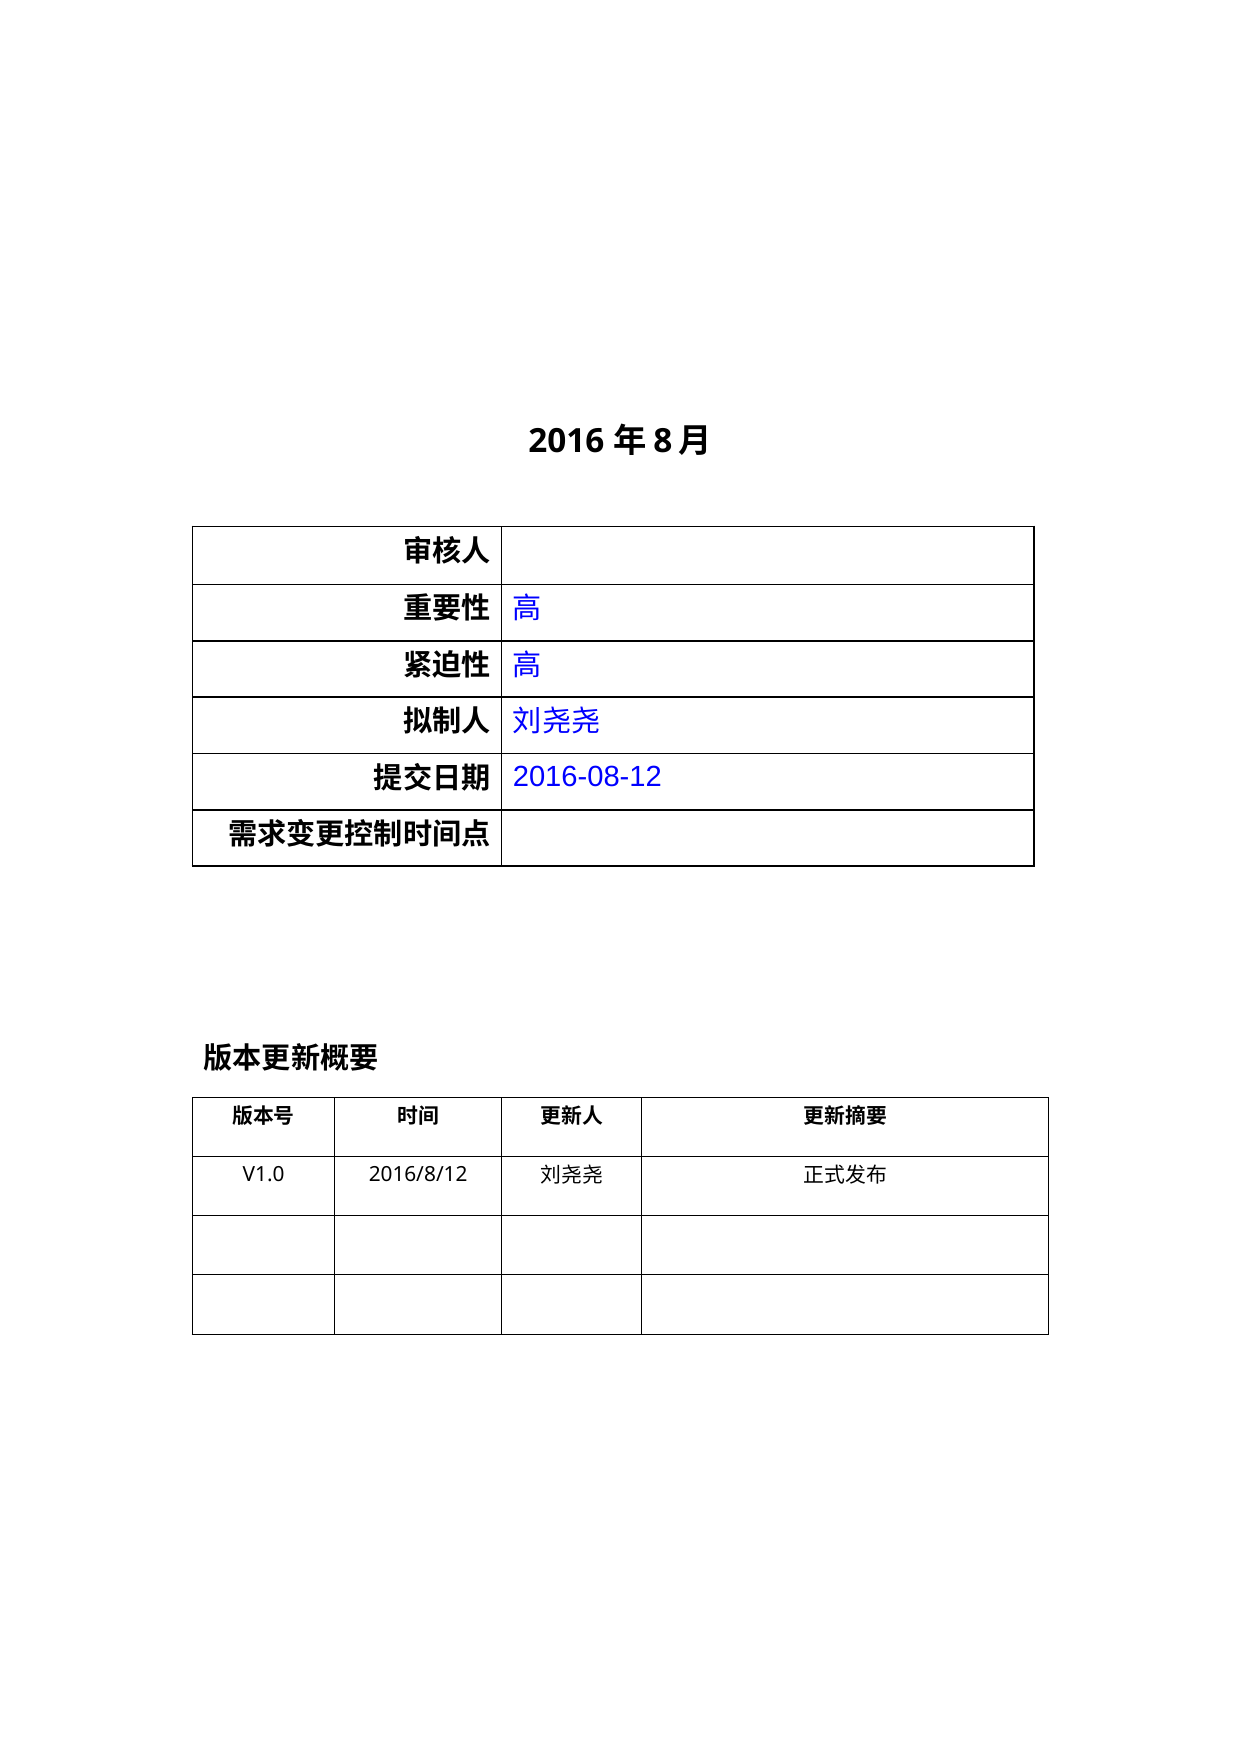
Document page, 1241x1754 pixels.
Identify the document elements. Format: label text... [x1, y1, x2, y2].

table_cell 更新摘要 [642, 1098, 1048, 1156]
table_cell [642, 1275, 1048, 1333]
table_cell [502, 1216, 641, 1274]
table_header 审核人 [193, 527, 501, 583]
table_cell 需求变更控制时间点 [193, 811, 501, 865]
table_cell [335, 1275, 501, 1333]
table_cell 高 [502, 585, 1033, 640]
table_cell [642, 1216, 1048, 1274]
table_cell 版本号 [193, 1098, 334, 1156]
table_cell [193, 1275, 334, 1333]
table_cell 提交日期 [193, 754, 501, 809]
table_cell 紧迫性 [193, 642, 501, 696]
table_cell 重要性 [193, 585, 501, 640]
table_cell 拟制人 [193, 698, 501, 753]
table_cell 时间 [335, 1098, 501, 1156]
table_header 版本更新概要 [192, 1015, 1048, 1097]
table_header [502, 527, 1033, 583]
table_cell 刘尧尧 [502, 698, 1033, 753]
table_cell [502, 811, 1033, 865]
table_cell V1.0 [193, 1157, 334, 1215]
text 2016 年8月 [187, 405, 1053, 470]
table_cell 正式发布 [642, 1157, 1048, 1215]
table_cell [193, 1216, 334, 1274]
table_cell 更新人 [502, 1098, 641, 1156]
table_cell 刘尧尧 [502, 1157, 641, 1215]
table_cell [335, 1216, 501, 1274]
table_cell 2016-08-12 [502, 754, 1033, 809]
table_cell [502, 1275, 641, 1333]
table_cell 高 [502, 642, 1033, 696]
table_cell 2016/8/12 [335, 1157, 501, 1215]
